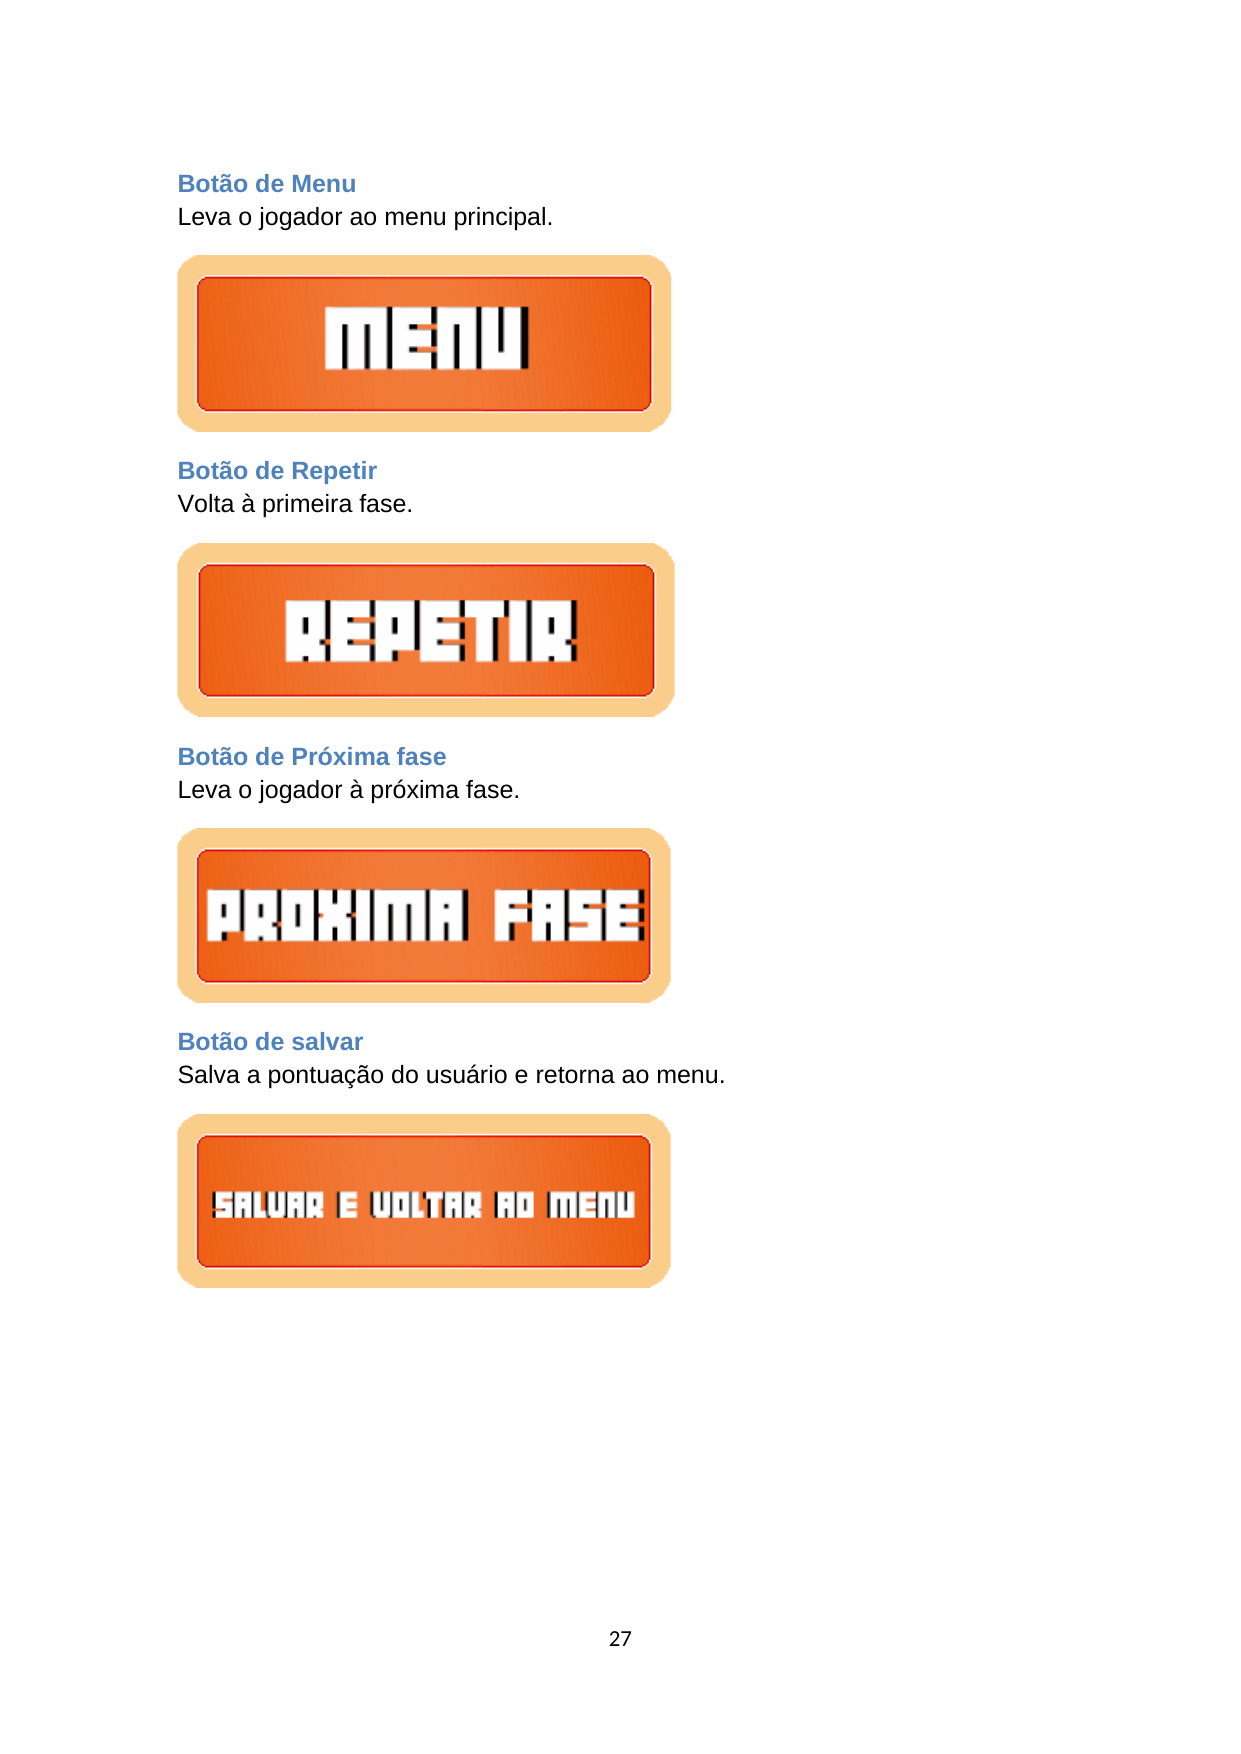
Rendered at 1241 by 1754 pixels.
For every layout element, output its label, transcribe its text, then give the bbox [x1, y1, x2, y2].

picture [177, 828, 671, 1003]
text Leva o jogador à próxima fase. [177, 775, 1063, 803]
picture [177, 1114, 671, 1288]
text Volta à primeira fase. [177, 489, 1063, 518]
text Leva o jogador ao menu principal. [177, 202, 1063, 230]
subtitle Botão de Repetir [177, 456, 1063, 485]
picture [177, 543, 675, 717]
text Salva a pontuação do usuário e retorna ao menu. [177, 1060, 1063, 1089]
subtitle Botão de Próxima fase [177, 742, 1063, 771]
picture [177, 255, 672, 432]
subtitle Botão de Menu [177, 168, 1063, 197]
subtitle Botão de salvar [177, 1027, 1063, 1056]
